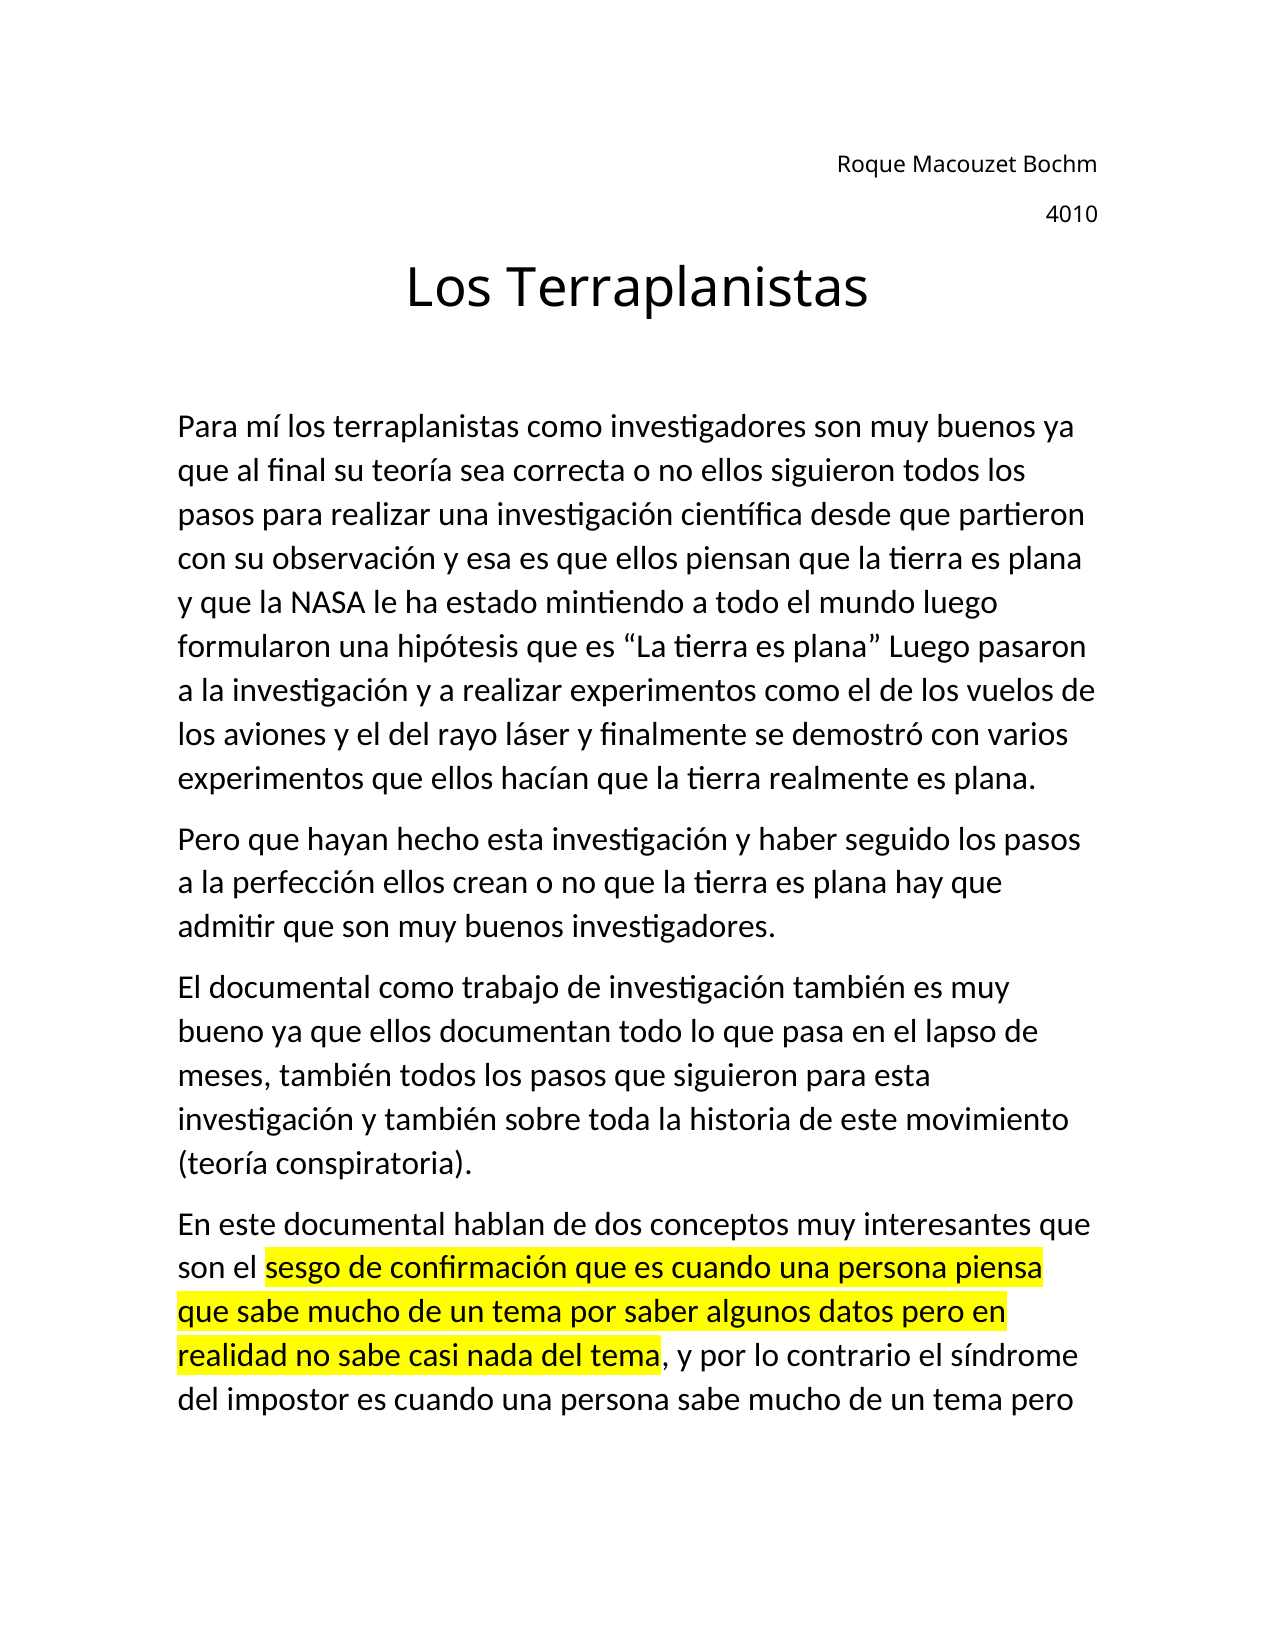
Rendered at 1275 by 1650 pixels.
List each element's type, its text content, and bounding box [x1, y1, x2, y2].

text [177, 1203, 1098, 1419]
text Pero que hayan hecho esta investigación y haber seguido los pasos a la perfección ellos crean o no que la tierra es plana hay que admitir que son muy buenos investigadores. [177, 818, 1098, 946]
text El documental como trabajo de investigación también es muy bueno ya que ellos documentan todo lo que pasa en el lapso de meses, también todos los pasos que siguieron para esta investigación y también sobre toda la historia de este movimiento (teoría conspiratoria). [177, 966, 1098, 1183]
text Para mí los terraplanistas como investigadores son muy buenos ya que al final su teoría sea correcta o no ellos siguieron todos los pasos para realizar una investigación científica desde que partieron con su observación y esa es que ellos piensan que la tierra es plana y que la NASA le ha estado mintiendo a todo el mundo luego formularon una hipótesis que es “La tierra es plana” Luego pasaron a la investigación y a realizar experimentos como el de los vuelos de los aviones y el del rayo láser y finalmente se demostró con varios experimentos que ellos hacían que la tierra realmente es plana. [177, 405, 1098, 798]
text Roque Macouzet Bochm [177, 148, 1098, 179]
text 4010 [177, 198, 1098, 229]
text Los Terraplanistas [177, 248, 1098, 322]
